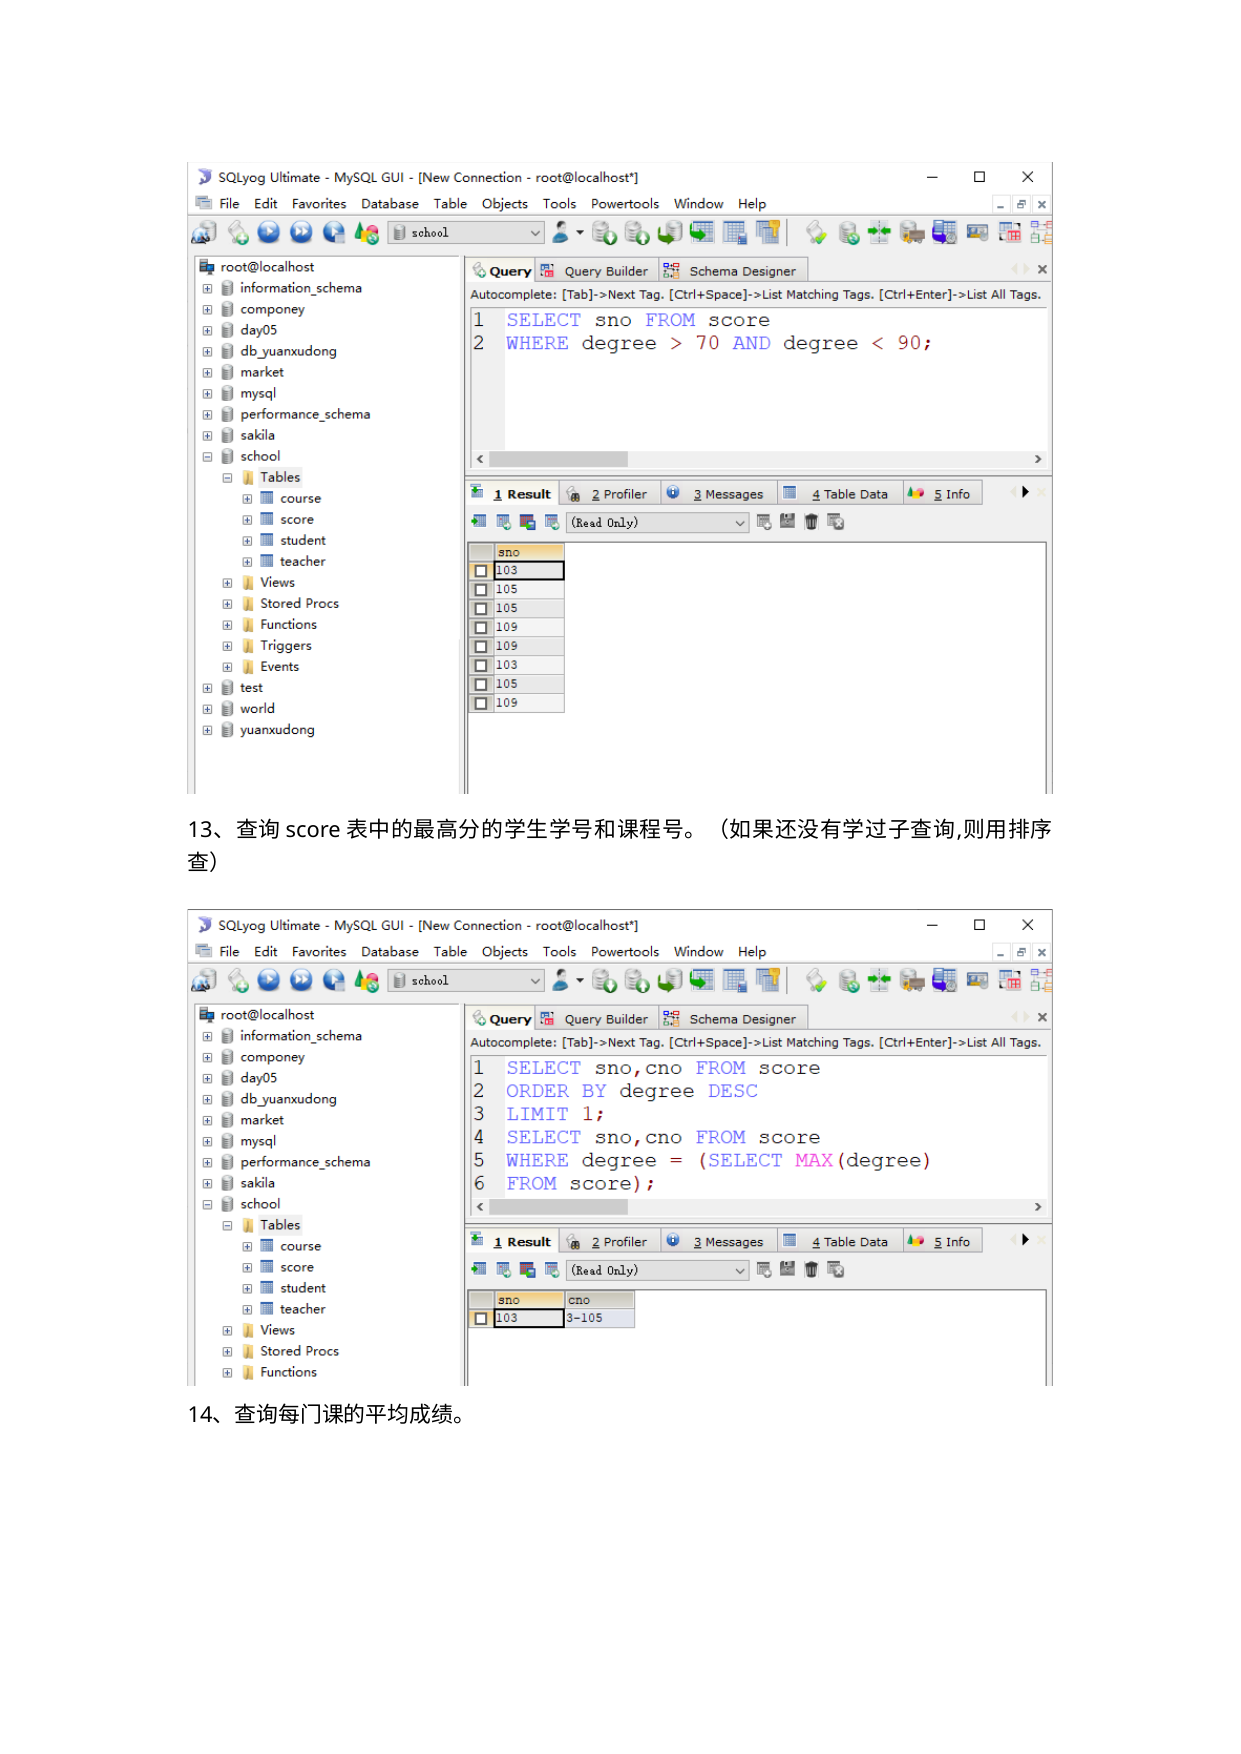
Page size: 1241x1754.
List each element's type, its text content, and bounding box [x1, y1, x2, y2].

picture [187, 909, 1053, 1386]
picture [187, 162, 1053, 794]
text 13、查询score表中的最高分的学生学号和课程号。（如果还没有学过子查询,则用排序查） [187, 812, 1053, 877]
text 14、查询每门课的平均成绩。 [187, 1397, 1053, 1429]
